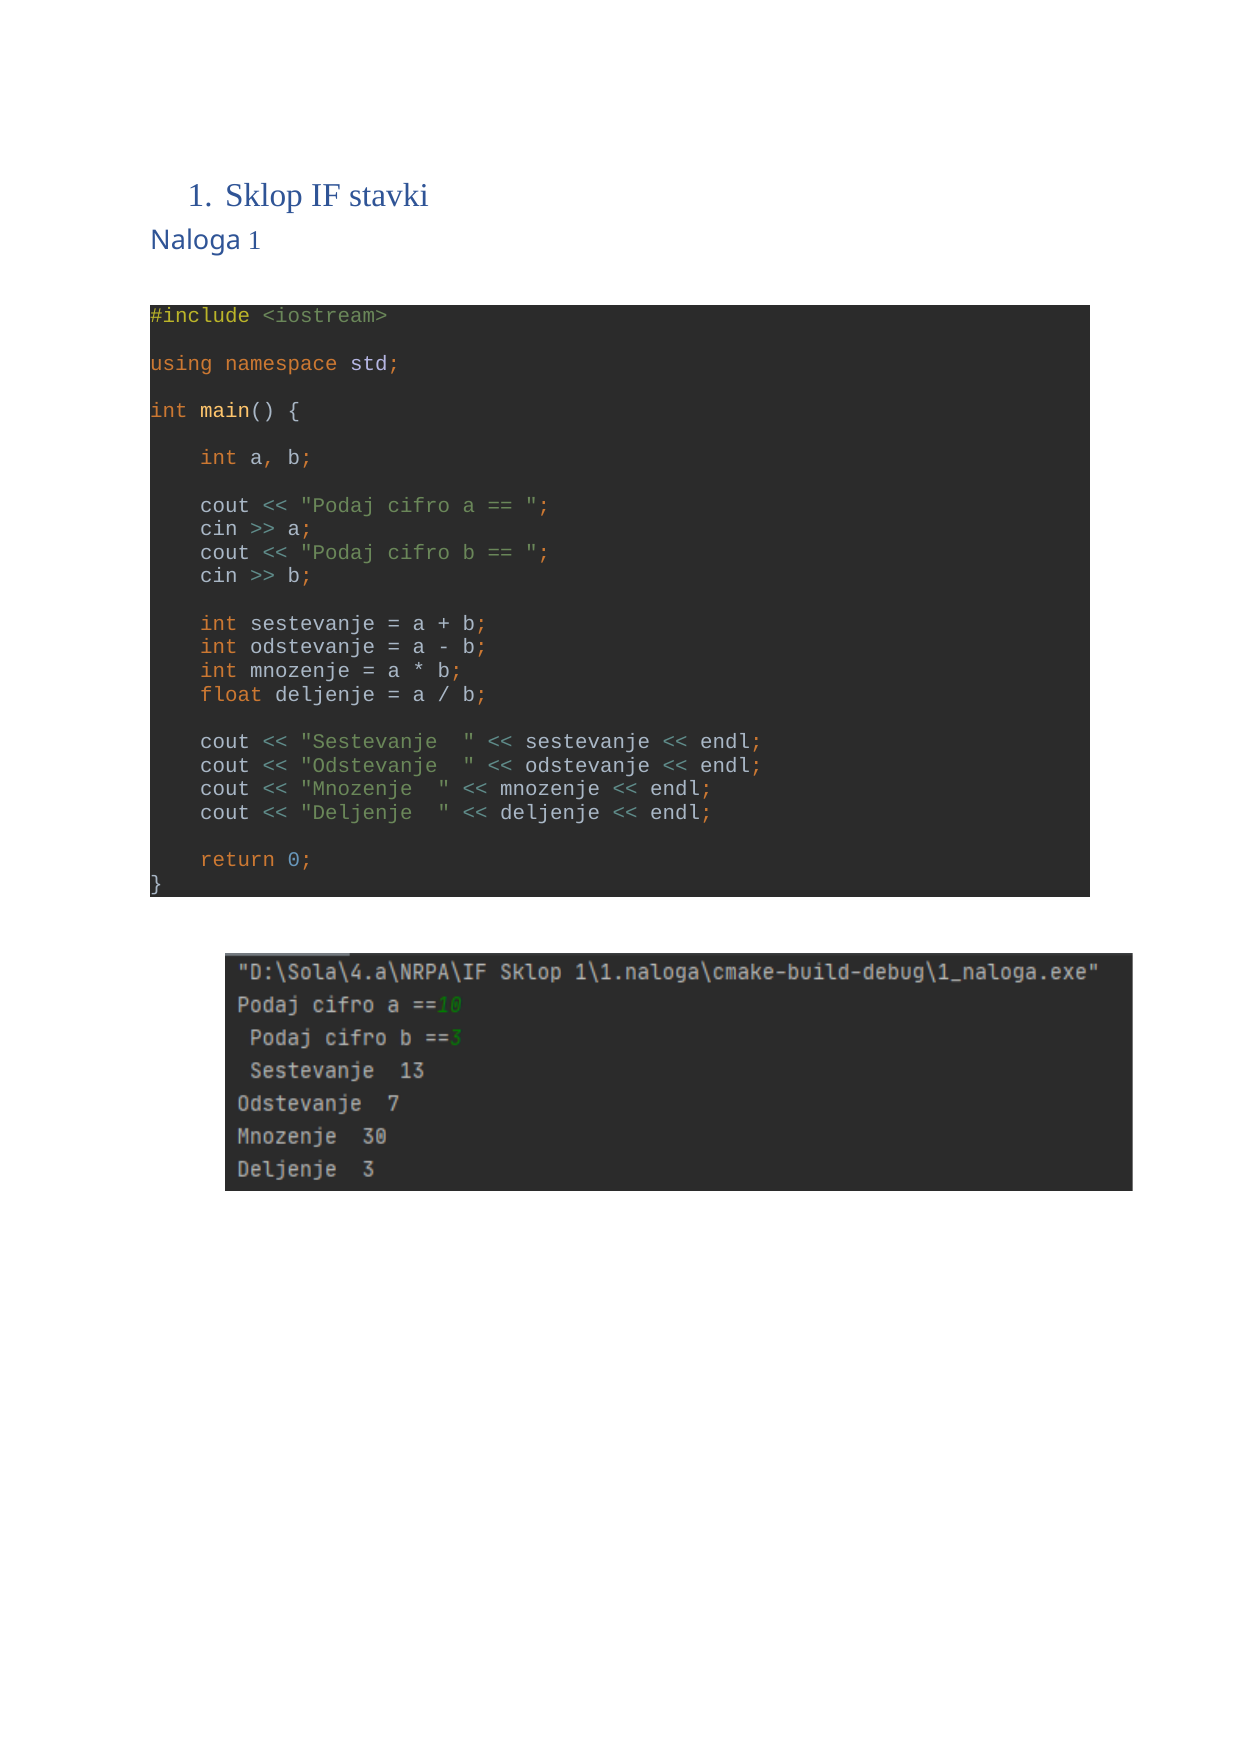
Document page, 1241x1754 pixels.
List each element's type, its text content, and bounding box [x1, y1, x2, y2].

subtitle Naloga 1 [150, 221, 1090, 257]
subtitle Sklop IF stavki [187, 175, 1090, 213]
picture [225, 953, 1133, 1191]
text #include <iostream> using namespace std; int main() { int a, b; cout << "Podaj cifro a == "; cin >> a; cout << "Podaj cifro b == "; cin >> b; int sestevanje = a + b; int odstevanje = a - b; int mnozenje = a * b; float deljenje = a / b; cout << "Sestevanje " << sestevanje << endl; cout << "Odstevanje " << odstevanje << endl; cout << "Mnozenje " << mnozenje << endl; cout << "Deljenje " << deljenje << endl; return 0; } [150, 305, 1090, 897]
